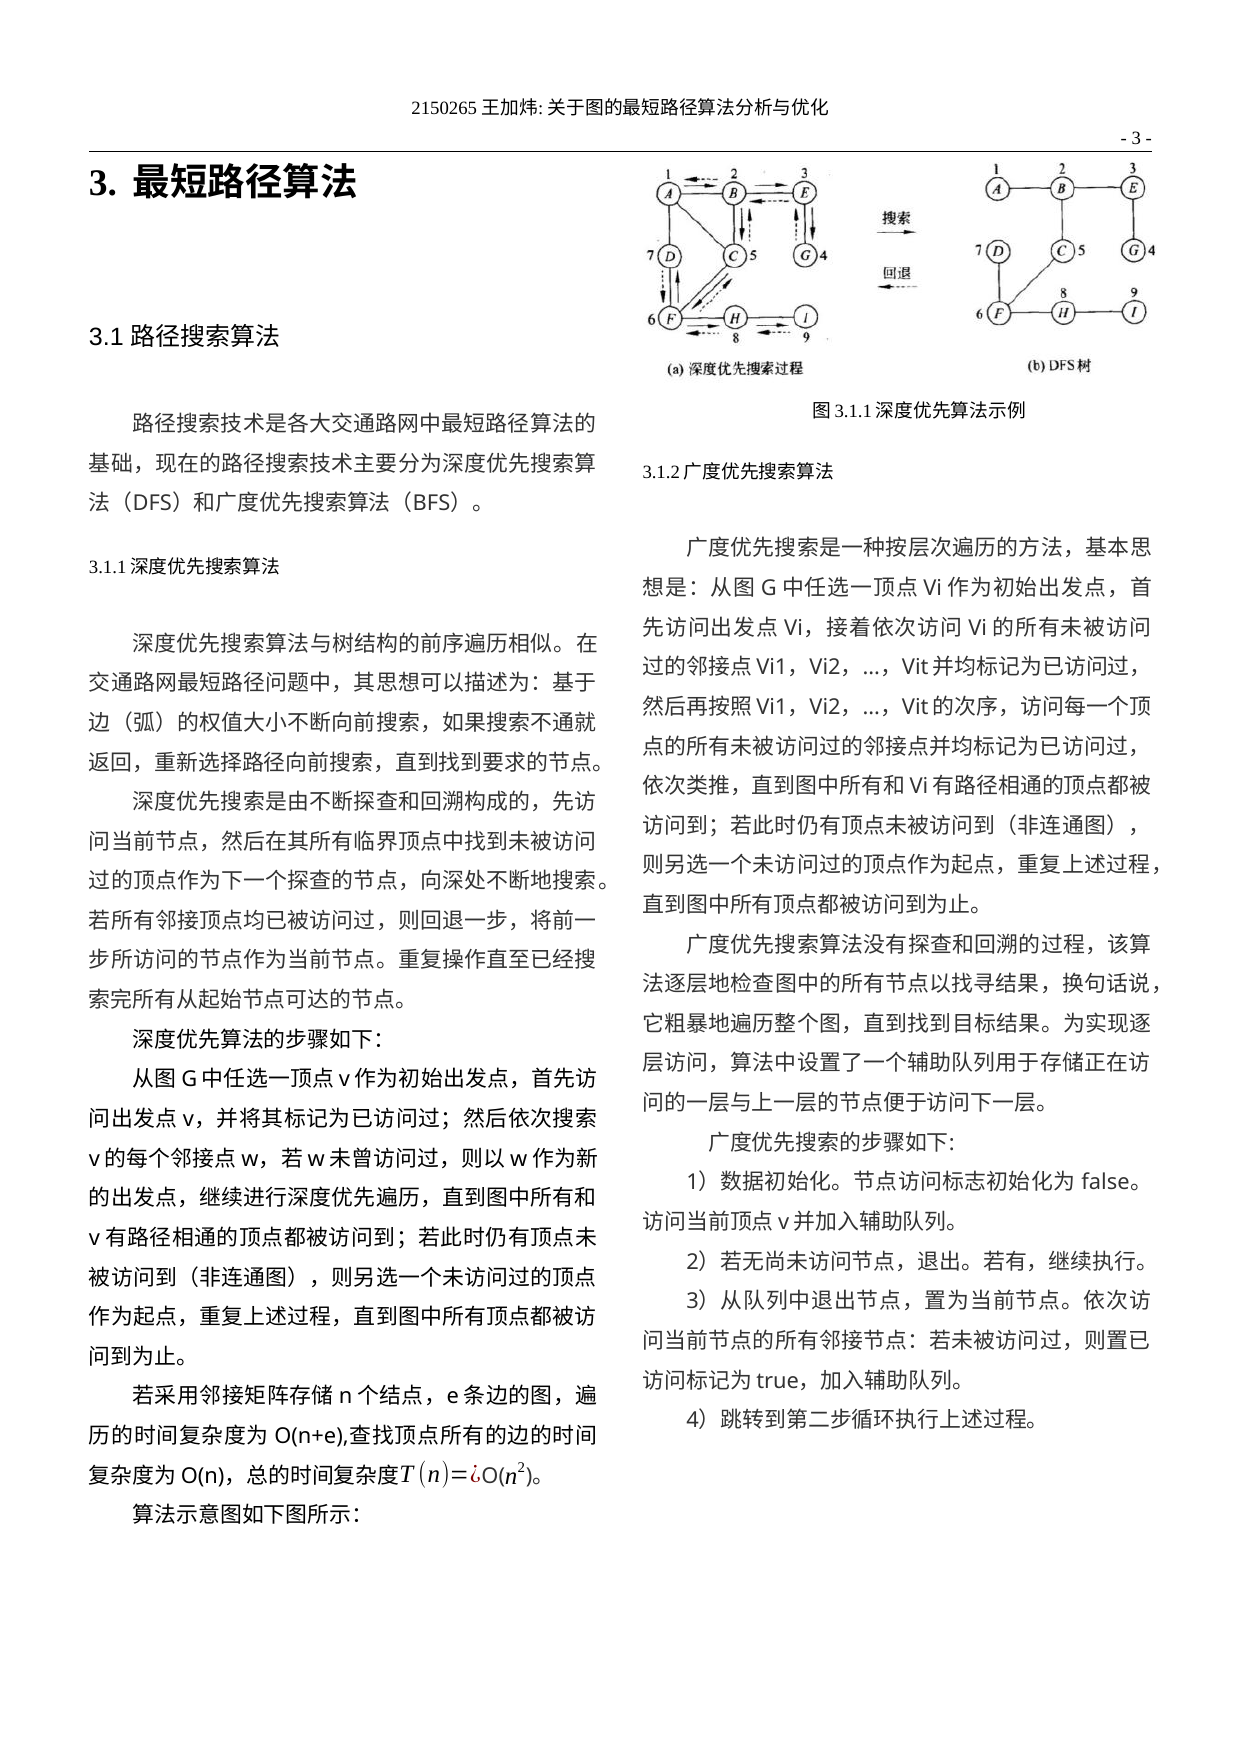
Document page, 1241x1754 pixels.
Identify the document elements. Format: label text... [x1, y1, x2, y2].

text 广度优先搜索算法没有探查和回溯的过程，该算法逐层地检查图中的所有节点以找寻结果，换句话说，它粗暴地遍历整个图，直到找到目标结果。为实现逐层访问，算法中设置了一个辅助队列用于存储正在访问的一层与上一层的节点便于访问下一层。 [642, 927, 1152, 1117]
text 深度优先搜索是由不断探查和回溯构成的，先访问当前节点，然后在其所有临界顶点中找到未被访问过的顶点作为下一个探查的节点，向深处不断地搜索。若所有邻接顶点均已被访问过，则回退一步，将前一步所访问的节点作为当前节点。重复操作直至已经搜索完所有从起始节点可达的节点。 [89, 784, 598, 1014]
text 从图G中任选一顶点v作为初始出发点，首先访问出发点v，并将其标记为已访问过；然后依次搜索v的每个邻接点w，若w未曾访问过，则以w作为新的出发点，继续进行深度优先遍历，直到图中所有和v有路径相通的顶点都被访问到；若此时仍有顶点未被访问到（非连通图），则另选一个未访问过的顶点作为起点，重复上述过程，直到图中所有顶点都被访问到为止。 [89, 1061, 598, 1370]
text 路径搜索技术是各大交通路网中最短路径算法的基础，现在的路径搜索技术主要分为深度优先搜索算法（DFS）和广度优先搜索算法（BFS）。 [89, 406, 598, 517]
text 广度优先搜索的步骤如下: [708, 1124, 1152, 1156]
text 若采用邻接矩阵存储n个结点，e条边的图，遍历的时间复杂度为O(n+e),查找顶点所有的边的时间复杂度为O(n)，总的时间复杂度O()。 [89, 1378, 598, 1489]
list 跳转到第二步循环执行上述过程。 [642, 1402, 1152, 1434]
list 从队列中退出节点，置为当前节点。依次访问当前节点的所有邻接节点：若未被访问过，则置已访问标记为true，加入辅助队列。 [642, 1283, 1152, 1394]
subtitle 3.1.1深度优先搜索算法 [89, 552, 598, 579]
list 数据初始化。节点访问标志初始化为false。访问当前顶点v并加入辅助队列。 [642, 1164, 1152, 1236]
subtitle 3.1 路径搜索算法 [89, 317, 598, 353]
text 图3.1.1深度优先算法示例 [686, 396, 1152, 423]
text 算法示意图如下图所示： [89, 1497, 598, 1529]
text 深度优先算法的步骤如下： [89, 1022, 598, 1053]
list 若无尚未访问节点，退出。若有，继续执行。 [642, 1244, 1152, 1275]
text 广度优先搜索是一种按层次遍历的方法，基本思想是：从图G中任选一顶点Vi作为初始出发点，首先访问出发点Vi，接着依次访问Vi的所有未被访问过的邻接点Vi1，Vi2，...，Vit并均标记为已访问过，然后再按照Vi1，Vi2，...，Vit的次序，访问每一个顶点的所有未被访问过的邻接点并均标记为已访问过，依次类推，直到图中所有和Vi有路径相通的顶点都被访问到；若此时仍有顶点未被访问到（非连通图），则另选一个未访问过的顶点作为起点，重复上述过程，直到图中所有顶点都被访问到为止。 [642, 530, 1152, 919]
picture [642, 152, 1169, 390]
text 深度优先搜索算法与树结构的前序遍历相似。在交通路网最短路径问题中，其思想可以描述为：基于边（弧）的权值大小不断向前搜索，如果搜索不通就返回，重新选择路径向前搜索，直到找到要求的节点。 [89, 626, 598, 776]
subtitle 3.1.2广度优先搜索算法 [642, 457, 1152, 484]
subtitle 3. 最短路径算法 [89, 152, 598, 206]
